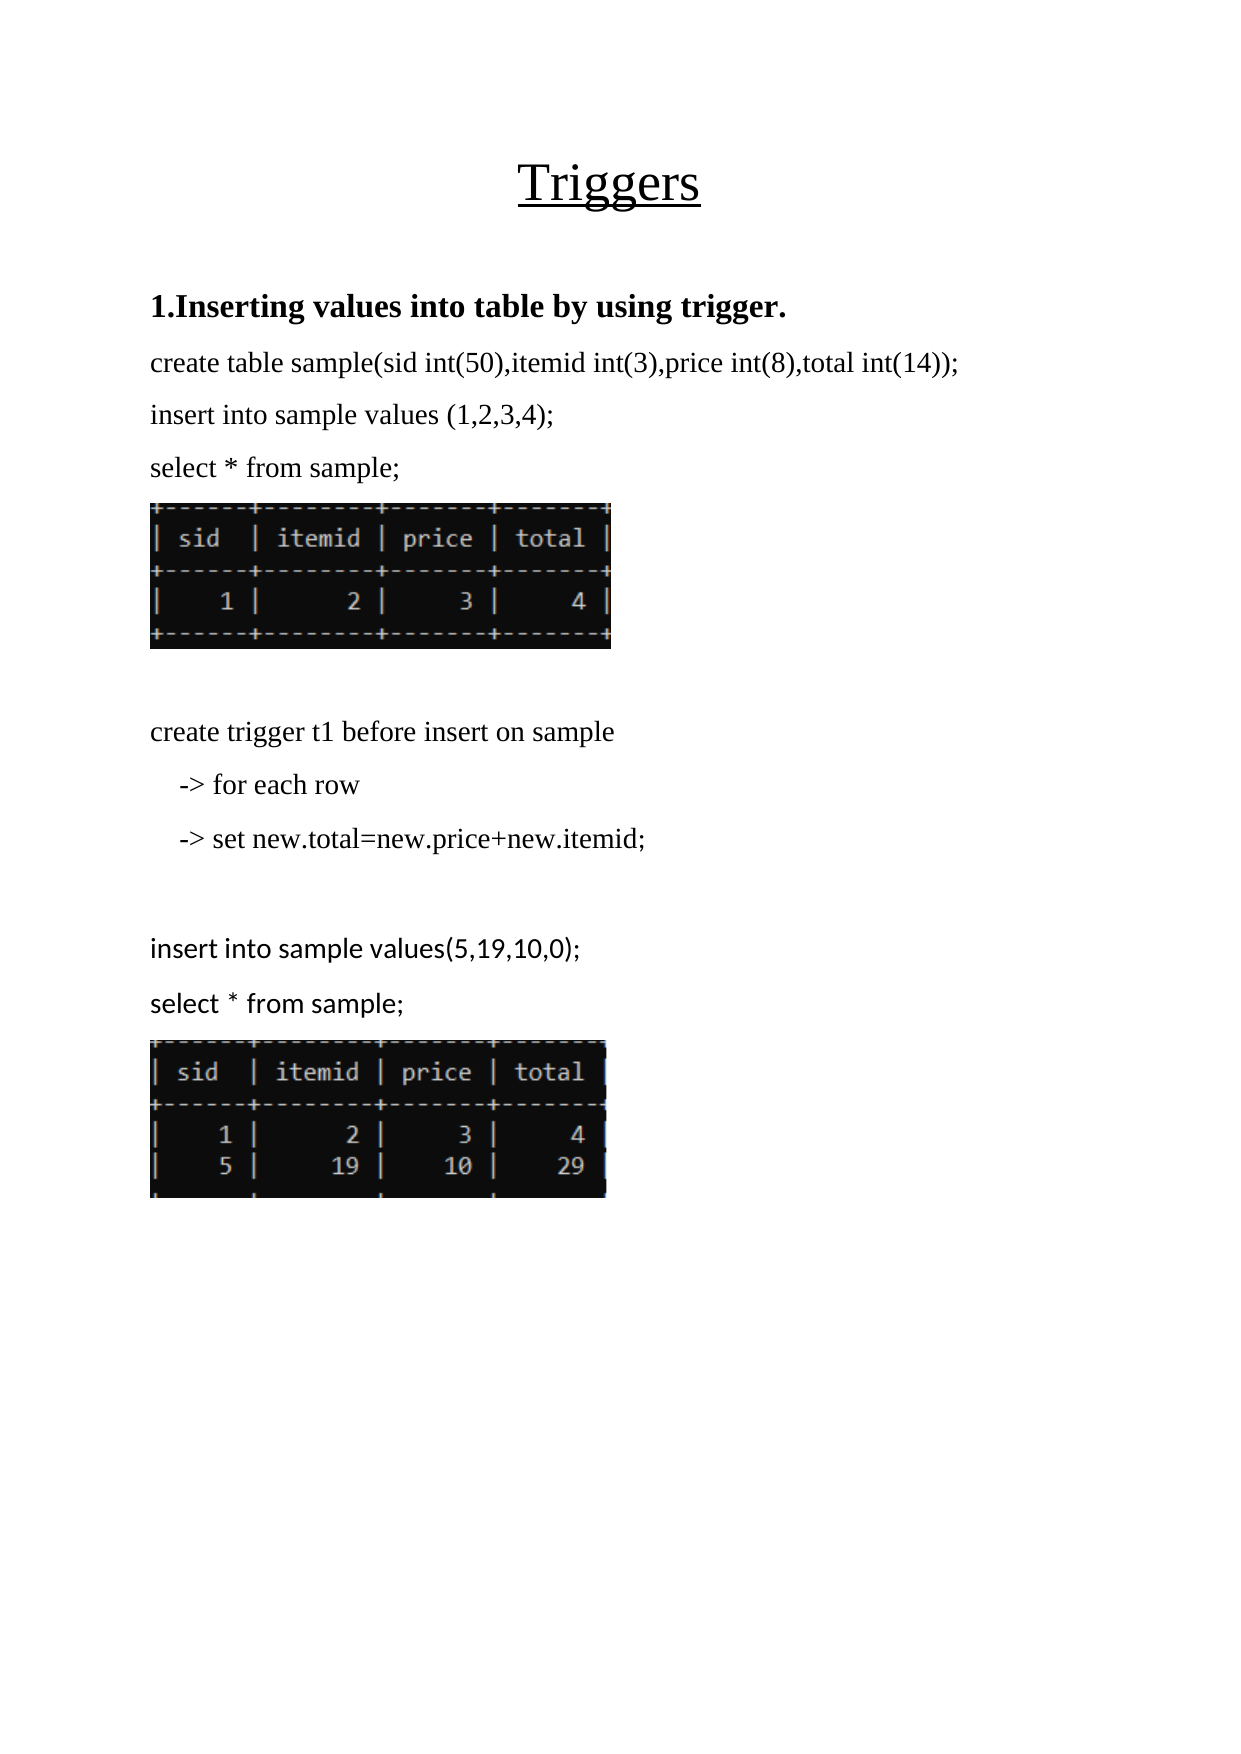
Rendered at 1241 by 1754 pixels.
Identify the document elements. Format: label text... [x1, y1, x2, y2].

text create trigger t1 before insert on sample [150, 714, 1090, 748]
text insert into sample values (1,2,3,4); [150, 397, 1090, 431]
text -> set new.total=new.price+new.itemid; [150, 820, 1090, 855]
text select * from sample; [150, 450, 1090, 484]
text Triggers [150, 150, 1090, 212]
text select * from sample; [150, 985, 1090, 1021]
text 1.Inserting values into table by using trigger. [150, 287, 1090, 325]
text insert into sample values(5,19,10,0); [150, 930, 1090, 966]
text -> for each row [150, 767, 1090, 801]
picture [150, 1040, 607, 1198]
picture [150, 503, 611, 649]
text create table sample(sid int(50),itemid int(3),price int(8),total int(14)); [150, 345, 1090, 378]
